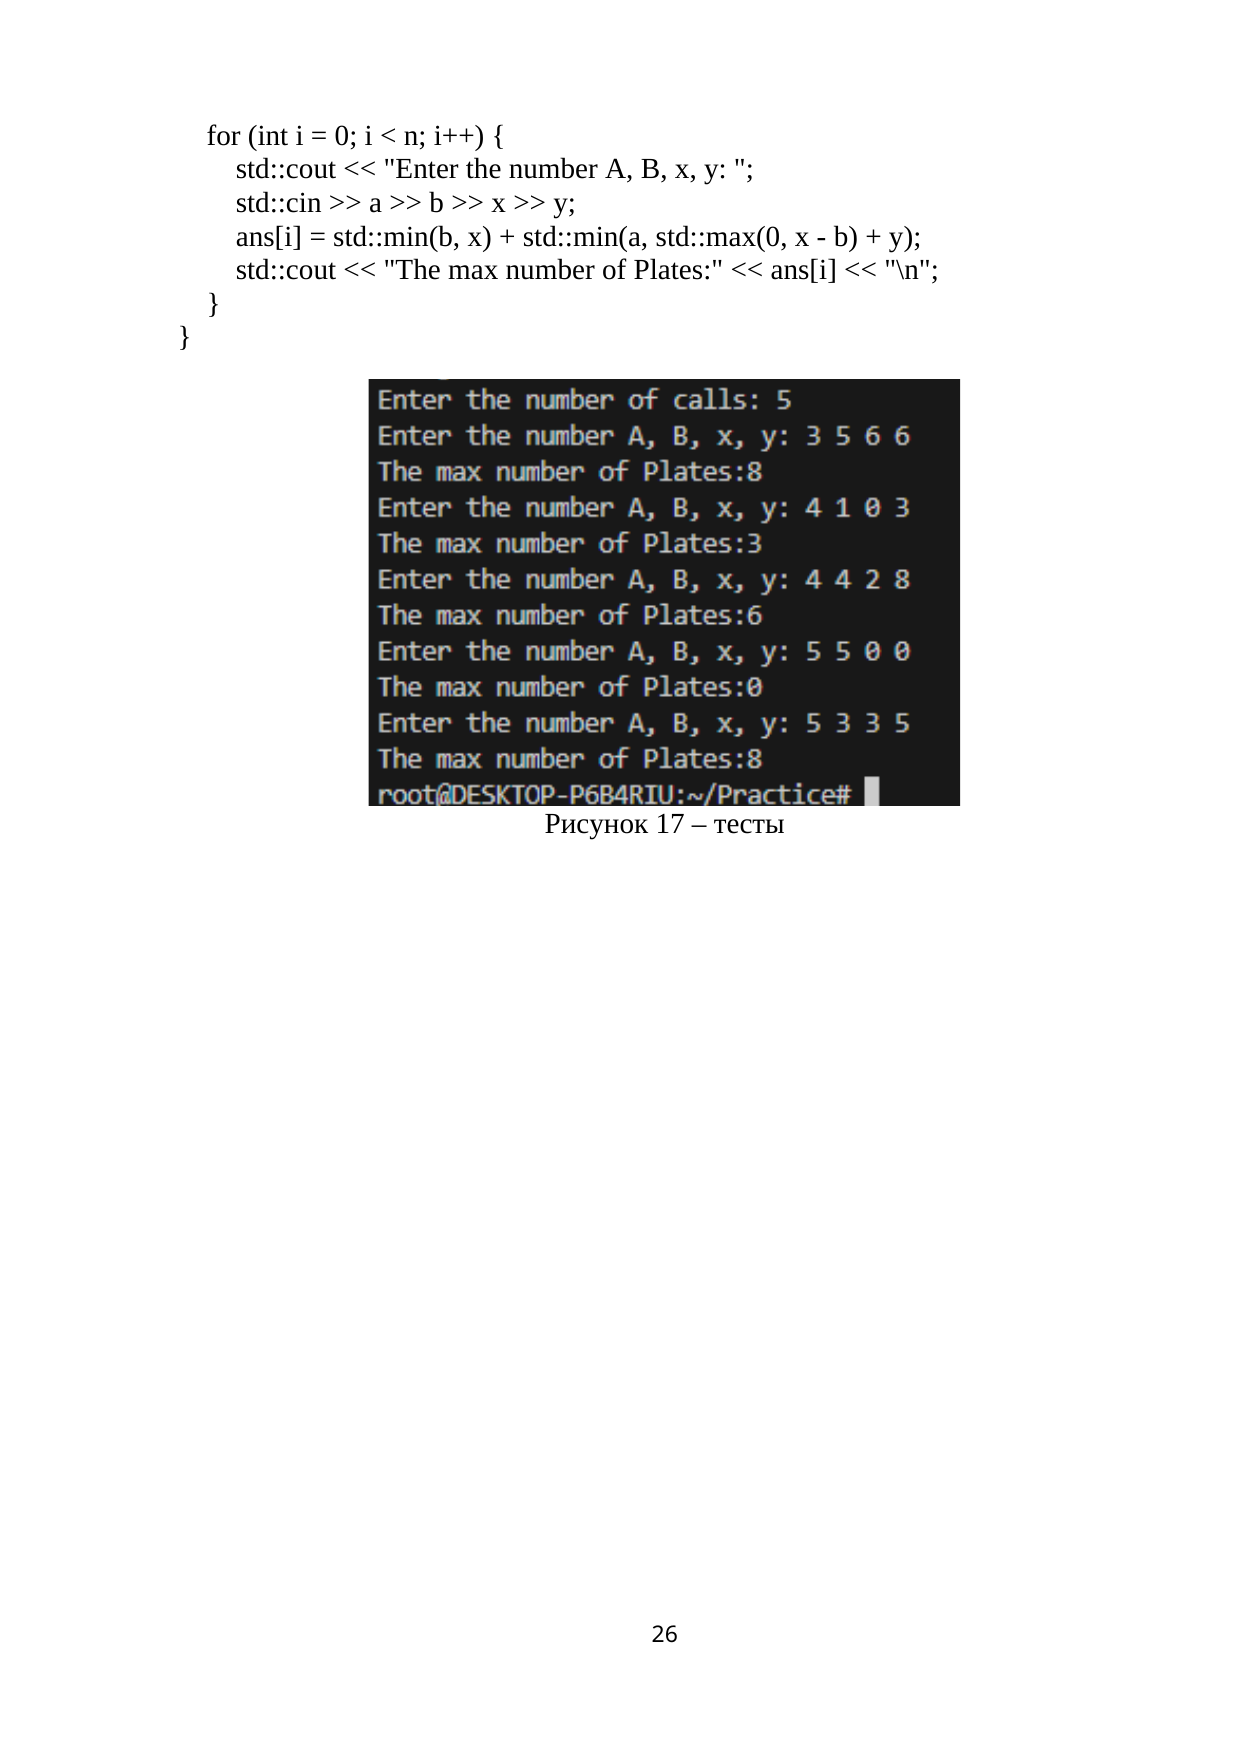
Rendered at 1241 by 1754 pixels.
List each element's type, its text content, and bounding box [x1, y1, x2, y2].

text ans[i] = std::min(b, x) + std::min(a, std::max(0, x - b) + y); [177, 219, 1152, 252]
text std::cout << "The max number of Plates:" << ans[i] << "\n"; [177, 252, 1152, 286]
text std::cout << "Enter the number A, B, x, y: "; [177, 152, 1152, 185]
text std::cin >> a >> b >> x >> y; [177, 185, 1152, 219]
text Рисунок 17 – тесты [177, 806, 1152, 839]
text } [177, 319, 1152, 353]
text for (int i = 0; i < n; i++) { [177, 118, 1152, 152]
text } [177, 286, 1152, 319]
picture [368, 379, 961, 806]
